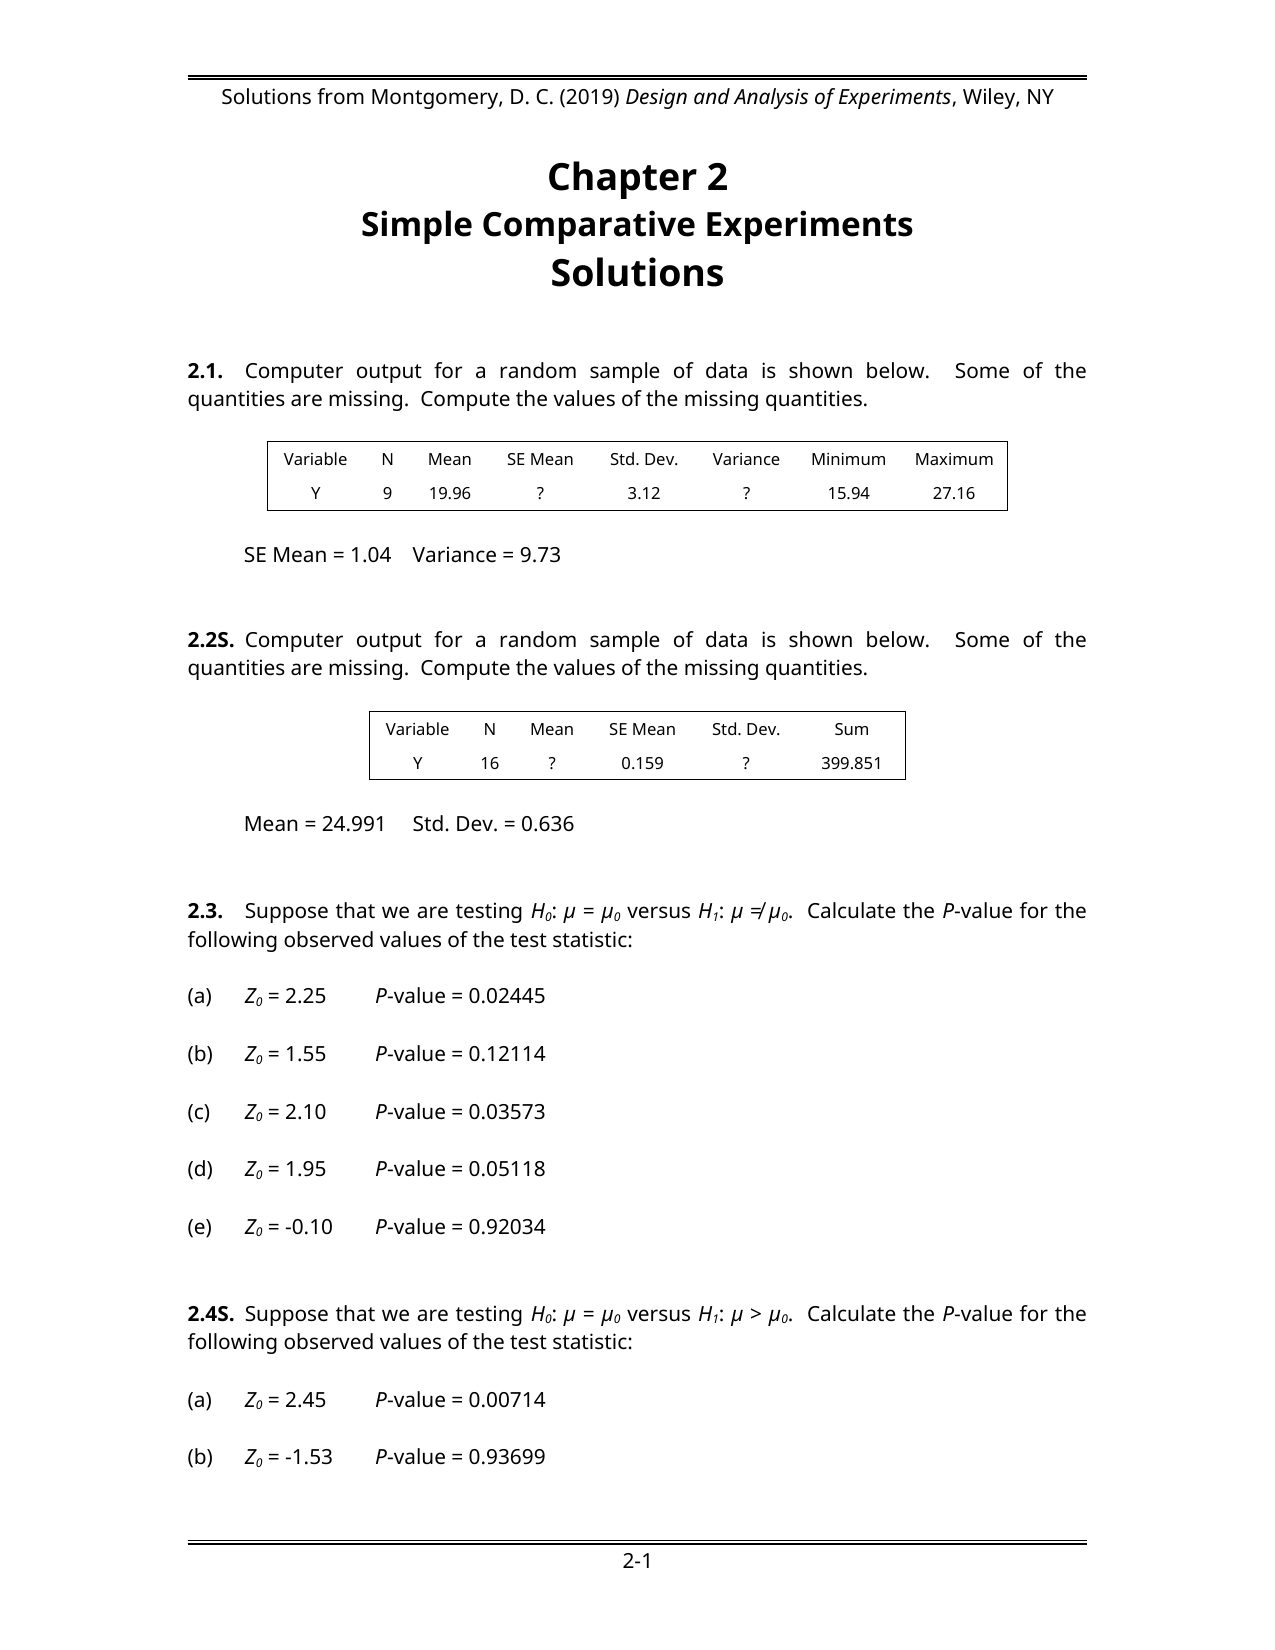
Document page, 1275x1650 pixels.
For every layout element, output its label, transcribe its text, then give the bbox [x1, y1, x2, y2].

text 2.4S. Suppose that we are testing H0: µ = µ0 versus H1: µ > µ0. Calculate the P-value for the following observed values of the test statistic: [187, 1299, 1087, 1356]
table_cell 0.159 [591, 744, 694, 779]
table_cell ? [489, 474, 592, 509]
text (a) Z0 = 2.45 P-value = 0.00714 [187, 1385, 1087, 1413]
subtitle Simple Comparative Experiments [187, 201, 1087, 246]
table_cell 19.96 [411, 474, 488, 509]
table_cell ? [513, 744, 591, 779]
table_cell 399.851 [798, 744, 905, 779]
table_cell 16 [466, 744, 513, 779]
text (c) Z0 = 2.10 P-value = 0.03573 [187, 1097, 1087, 1125]
table_cell ? [694, 744, 798, 779]
table_header Std. Dev. [694, 712, 798, 744]
table_header Variable [268, 442, 364, 474]
table_header SE Mean [489, 442, 592, 474]
text 2.3. Suppose that we are testing H0: µ = µ0 versus H1: µ ≠ µ0. Calculate the P-value for the following observed values of the test statistic: [187, 896, 1087, 953]
text (b) Z0 = -1.53 P-value = 0.93699 [187, 1442, 1087, 1471]
text (b) Z0 = 1.55 P-value = 0.12114 [187, 1039, 1087, 1068]
table_header SE Mean [591, 712, 694, 744]
table_cell Y [268, 474, 364, 509]
table_header Std. Dev. [592, 442, 696, 474]
subtitle Solutions [187, 246, 1087, 297]
table_header Variable [370, 712, 466, 744]
table_header Maximum [900, 442, 1007, 474]
table_cell 3.12 [592, 474, 696, 509]
table_cell 15.94 [797, 474, 900, 509]
text (a) Z0 = 2.25 P-value = 0.02445 [187, 982, 1087, 1010]
table_header Sum [798, 712, 905, 744]
table_cell 27.16 [900, 474, 1007, 509]
text 2.2S. Computer output for a random sample of data is shown below. Some of the quantities are missing. Compute the values of the missing quantities. [187, 625, 1087, 682]
table_cell ? [696, 474, 797, 509]
text 2.1. Computer output for a random sample of data is shown below. Some of the quantities are missing. Compute the values of the missing quantities. [187, 356, 1087, 413]
table_header Minimum [797, 442, 900, 474]
table_header N [466, 712, 513, 744]
text Mean = 24.991 Std. Dev. = 0.636 [244, 809, 1087, 838]
table_header N [364, 442, 411, 474]
text (d) Z0 = 1.95 P-value = 0.05118 [187, 1154, 1087, 1183]
table_header Mean [513, 712, 591, 744]
table_header Variance [696, 442, 797, 474]
table_header Mean [411, 442, 488, 474]
table_cell Y [370, 744, 466, 779]
text SE Mean = 1.04 Variance = 9.73 [244, 540, 1087, 568]
text (e) Z0 = -0.10 P-value = 0.92034 [187, 1212, 1087, 1241]
table_cell 9 [364, 474, 411, 509]
text Chapter 2 [187, 150, 1087, 201]
